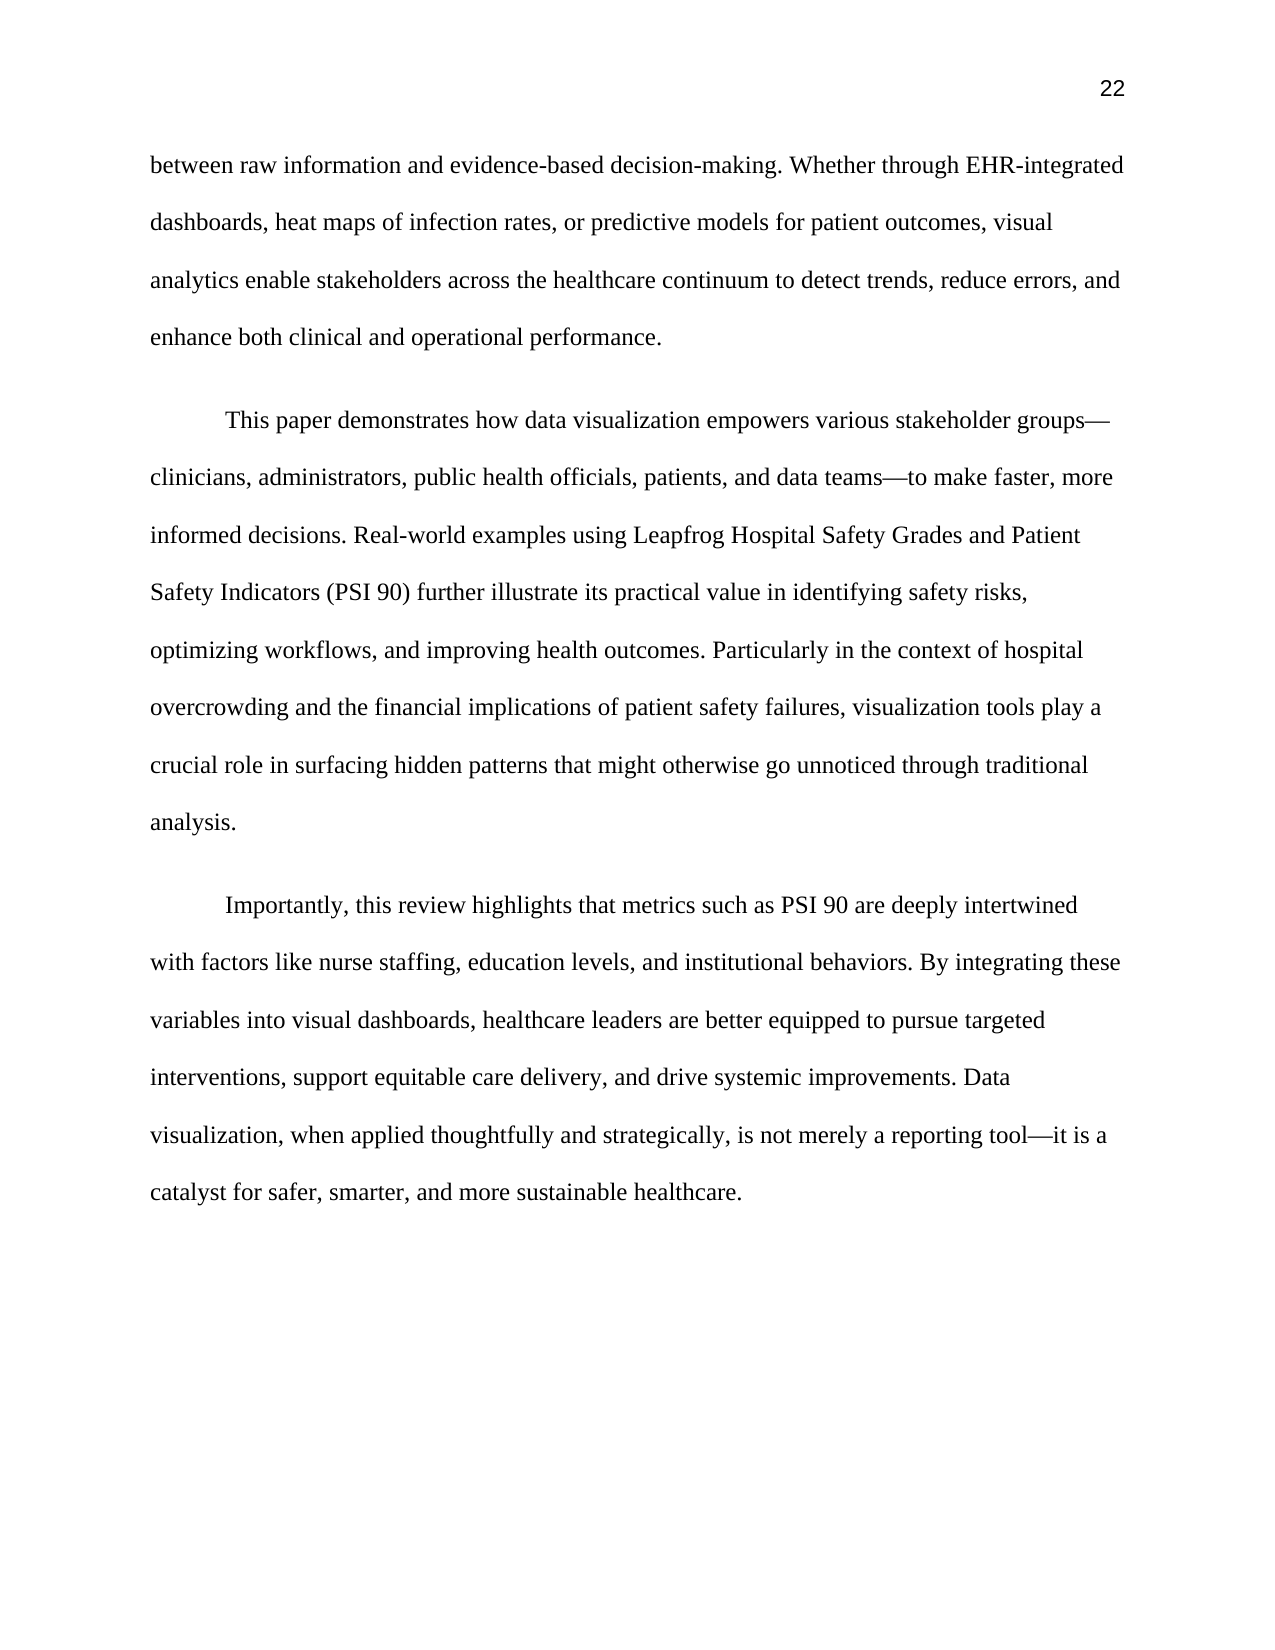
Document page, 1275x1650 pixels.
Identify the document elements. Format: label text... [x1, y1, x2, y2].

text Importantly, this review highlights that metrics such as PSI 90 are deeply intertwined with factors like nurse staffing, education levels, and institutional behaviors. By integrating these variables into visual dashboards, healthcare leaders are better equipped to pursue targeted interventions, support equitable care delivery, and drive systemic improvements. Data visualization, when applied thoughtfully and strategically, is not merely a reporting tool—it is a catalyst for safer, smarter, and more sustainable healthcare. [150, 890, 1125, 1206]
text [150, 150, 1125, 351]
text This paper demonstrates how data visualization empowers various stakeholder groups—clinicians, administrators, public health officials, patients, and data teams—to make faster, more informed decisions. Real-world examples using Leapfrog Hospital Safety Grades and Patient Safety Indicators (PSI 90) further illustrate its practical value in identifying safety risks, optimizing workflows, and improving health outcomes. Particularly in the context of hospital overcrowding and the financial implications of patient safety failures, visualization tools play a crucial role in surfacing hidden patterns that might otherwise go unnoticed through traditional analysis. [150, 405, 1125, 836]
